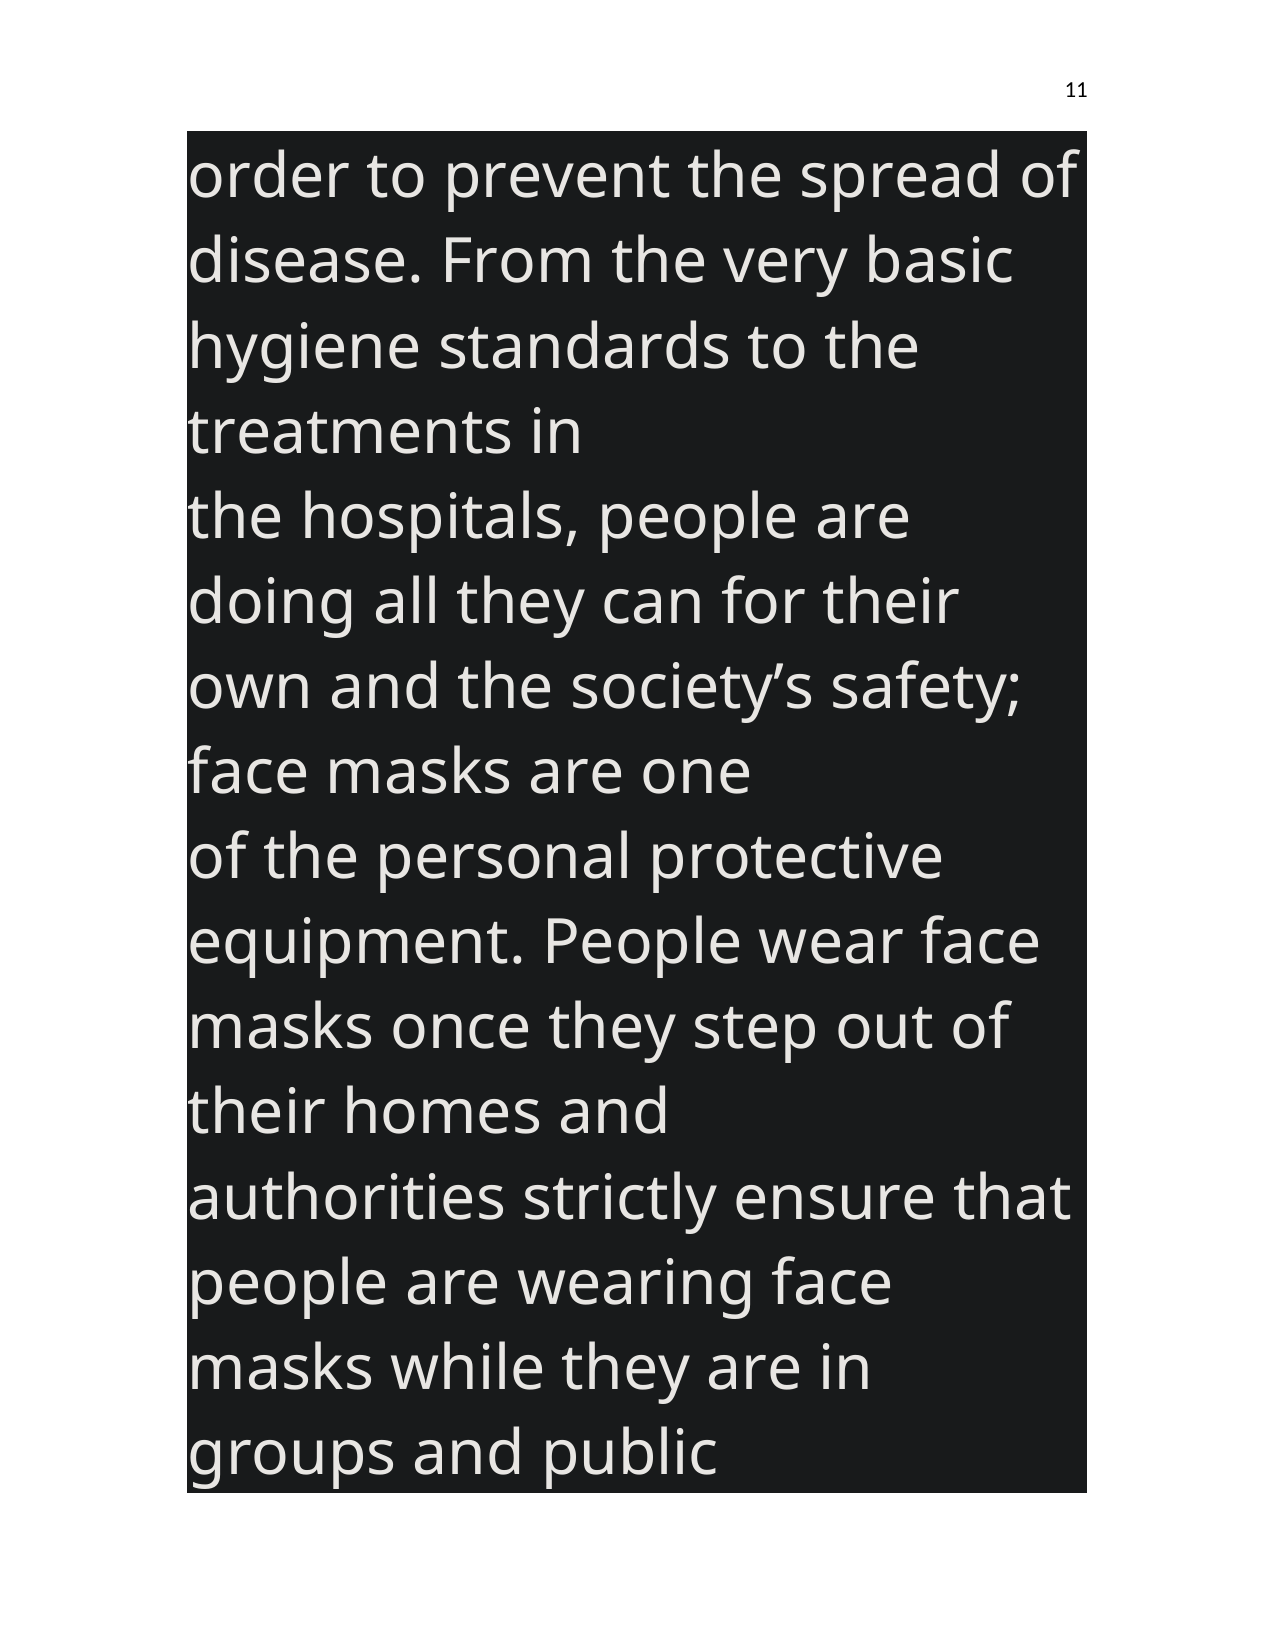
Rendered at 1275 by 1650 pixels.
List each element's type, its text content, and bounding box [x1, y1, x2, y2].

text of the personal protective equipment. People wear face masks once they step out of their homes and [187, 812, 1087, 1152]
text the hospitals, people are doing all they can for their own and the society’s safety; face masks are one [187, 471, 1087, 812]
text authorities strictly ensure that people are wearing face masks while they are in groups and public [187, 1152, 1087, 1493]
text order to prevent the spread of disease. From the very basic hygiene standards to the treatments in [187, 131, 1087, 471]
